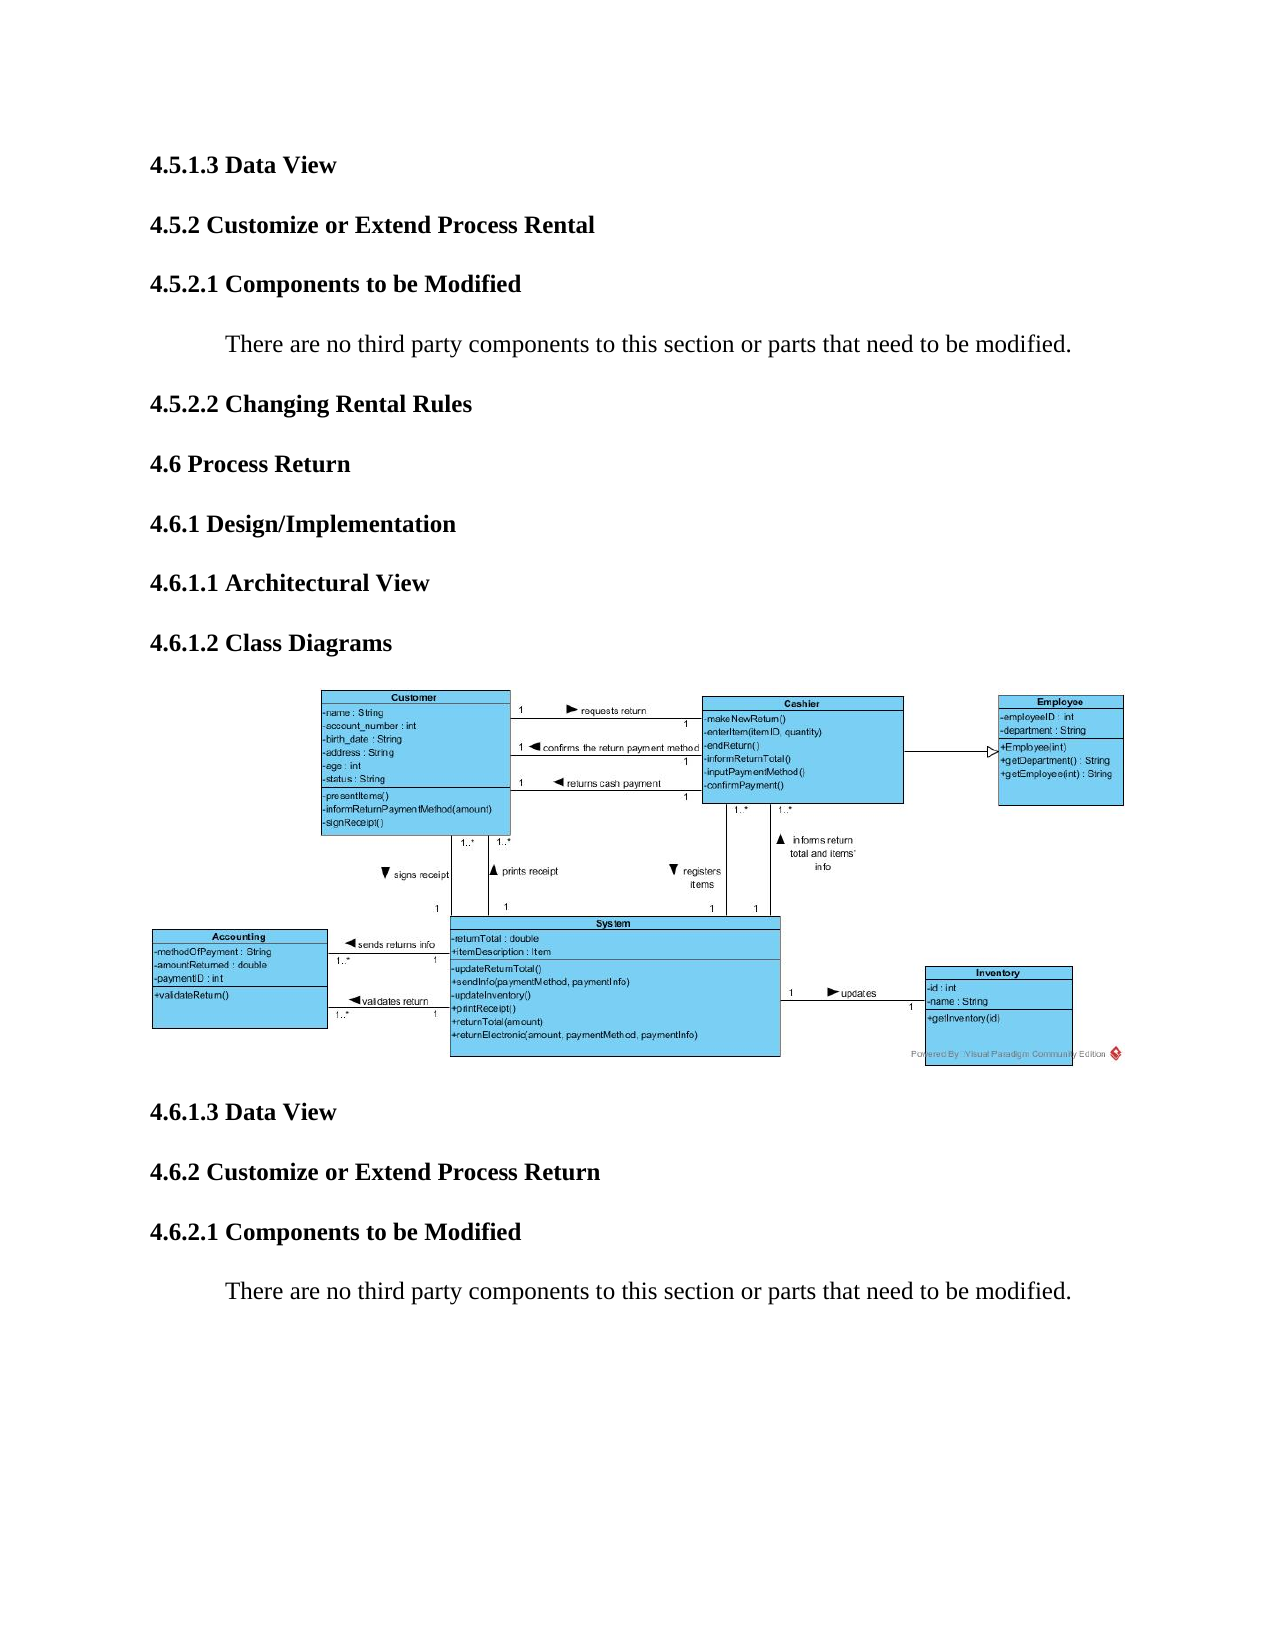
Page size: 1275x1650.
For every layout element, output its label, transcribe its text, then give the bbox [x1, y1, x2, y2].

text 4.6.1.2 Class Diagrams [150, 628, 1125, 657]
picture [150, 688, 1125, 1068]
text 4.5.2.2 Changing Rental Rules [150, 389, 1125, 418]
text 4.5.2.1 Components to be Modified [150, 269, 1125, 298]
text 4.5.2 Customize or Extend Process Rental [150, 210, 1125, 238]
text 4.6 Process Return [150, 449, 1125, 478]
text 4.5.1.3 Data View [150, 150, 1125, 179]
text There are no third party components to this section or parts that need to be modified. [150, 329, 1125, 358]
text 4.6.2 Customize or Extend Process Return [150, 1157, 1125, 1186]
text There are no third party components to this section or parts that need to be modified. [150, 1276, 1125, 1305]
text 4.6.2.1 Components to be Modified [150, 1217, 1125, 1245]
text 4.6.1 Design/Implementation [150, 509, 1125, 537]
text 4.6.1.1 Architectural View [150, 568, 1125, 597]
text 4.6.1.3 Data View [150, 1097, 1125, 1126]
